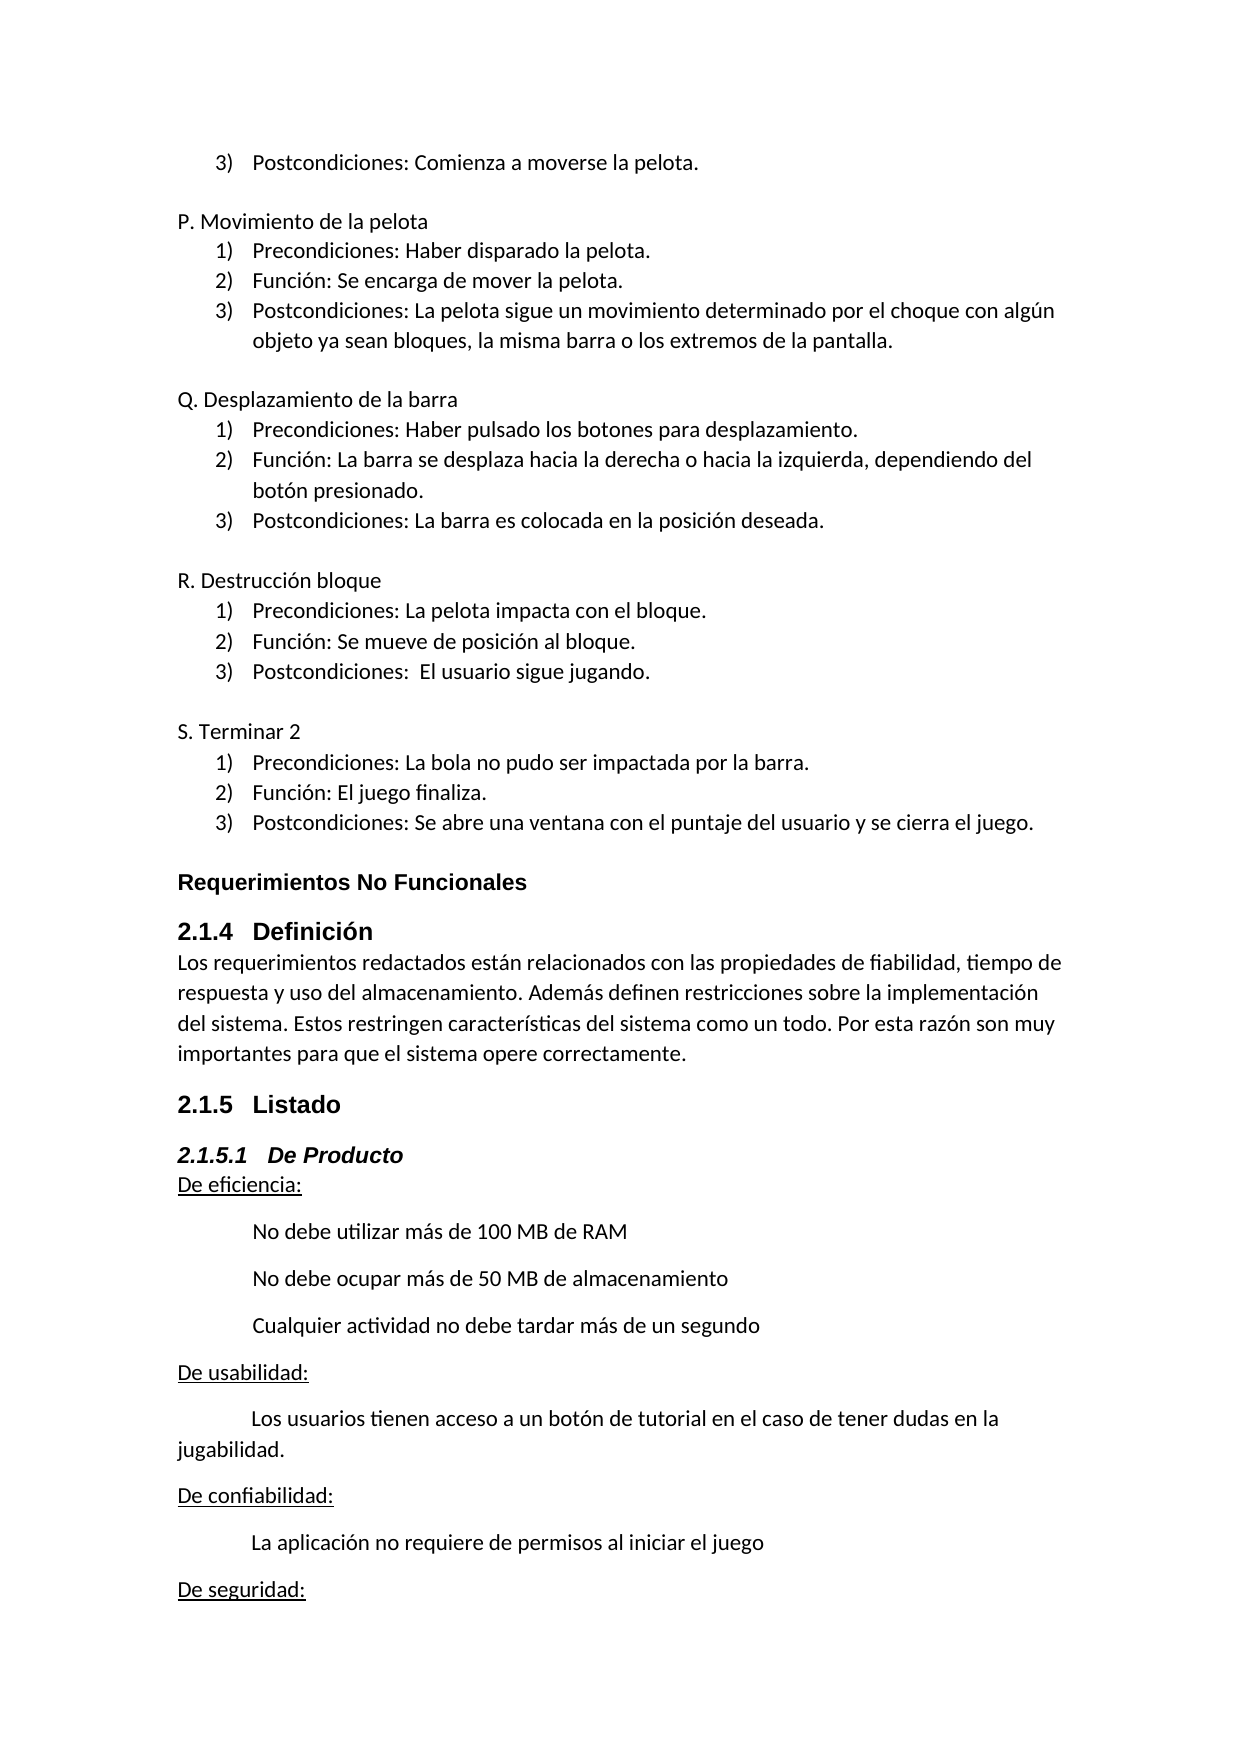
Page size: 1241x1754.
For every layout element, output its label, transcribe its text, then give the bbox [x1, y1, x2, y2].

list Postcondiciones: Comienza a moverse la pelota. [215, 148, 1063, 176]
list Precondiciones: Haber pulsado los botones para desplazamiento. [215, 415, 1063, 443]
text No debe ocupar más de 50 MB de almacenamiento [177, 1264, 1063, 1292]
list Función: Se mueve de posición al bloque. [215, 627, 1063, 655]
list Función: El juego finaliza. [215, 778, 1063, 806]
text De seguridad: [177, 1575, 1063, 1603]
text Cualquier actividad no debe tardar más de un segundo [177, 1311, 1063, 1339]
subtitle De Producto [177, 1142, 1063, 1168]
text S. Terminar 2 [177, 717, 1063, 745]
list Postcondiciones: La pelota sigue un movimiento determinado por el choque con algún objeto ya sean bloques, la misma barra o los extremos de la pantalla. [215, 296, 1063, 354]
text R. Destrucción bloque [177, 566, 1063, 594]
text P. Movimiento de la pelota [177, 207, 1063, 235]
text No debe utilizar más de 100 MB de RAM [177, 1217, 1063, 1245]
text De eficiencia: [177, 1170, 1063, 1198]
list Postcondiciones: Se abre una ventana con el puntaje del usuario y se cierra el juego. [215, 808, 1063, 836]
text La aplicación no requiere de permisos al iniciar el juego [177, 1528, 1063, 1557]
list Postcondiciones: La barra es colocada en la posición deseada. [215, 506, 1063, 534]
subtitle Listado [177, 1090, 1063, 1119]
list Función: La barra se desplaza hacia la derecha o hacia la izquierda, dependiendo del botón presionado. [215, 446, 1063, 504]
text Los requerimientos redactados están relacionados con las propiedades de fiabilidad, tiempo de respuesta y uso del almacenamiento. Además definen restricciones sobre la implementación del sistema. Estos restringen características del sistema como un todo. Por esta razón son muy importantes para que el sistema opere correctamente. [177, 948, 1063, 1067]
list Postcondiciones: El usuario sigue jugando. [215, 657, 1063, 685]
list Función: Se encarga de mover la pelota. [215, 266, 1063, 294]
text Q. Desplazamiento de la barra [177, 385, 1063, 413]
text De usabilidad: [177, 1358, 1063, 1386]
list Precondiciones: Haber disparado la pelota. [215, 237, 1063, 265]
text De confiabilidad: [177, 1482, 1063, 1510]
text Requerimientos No Funcionales [177, 868, 1063, 895]
list Precondiciones: La bola no pudo ser impactada por la barra. [215, 748, 1063, 776]
list Precondiciones: La pelota impacta con el bloque. [215, 597, 1063, 624]
subtitle Definición [177, 917, 1063, 946]
text Los usuarios tienen acceso a un botón de tutorial en el caso de tener dudas en la jugabilidad. [177, 1404, 1063, 1463]
